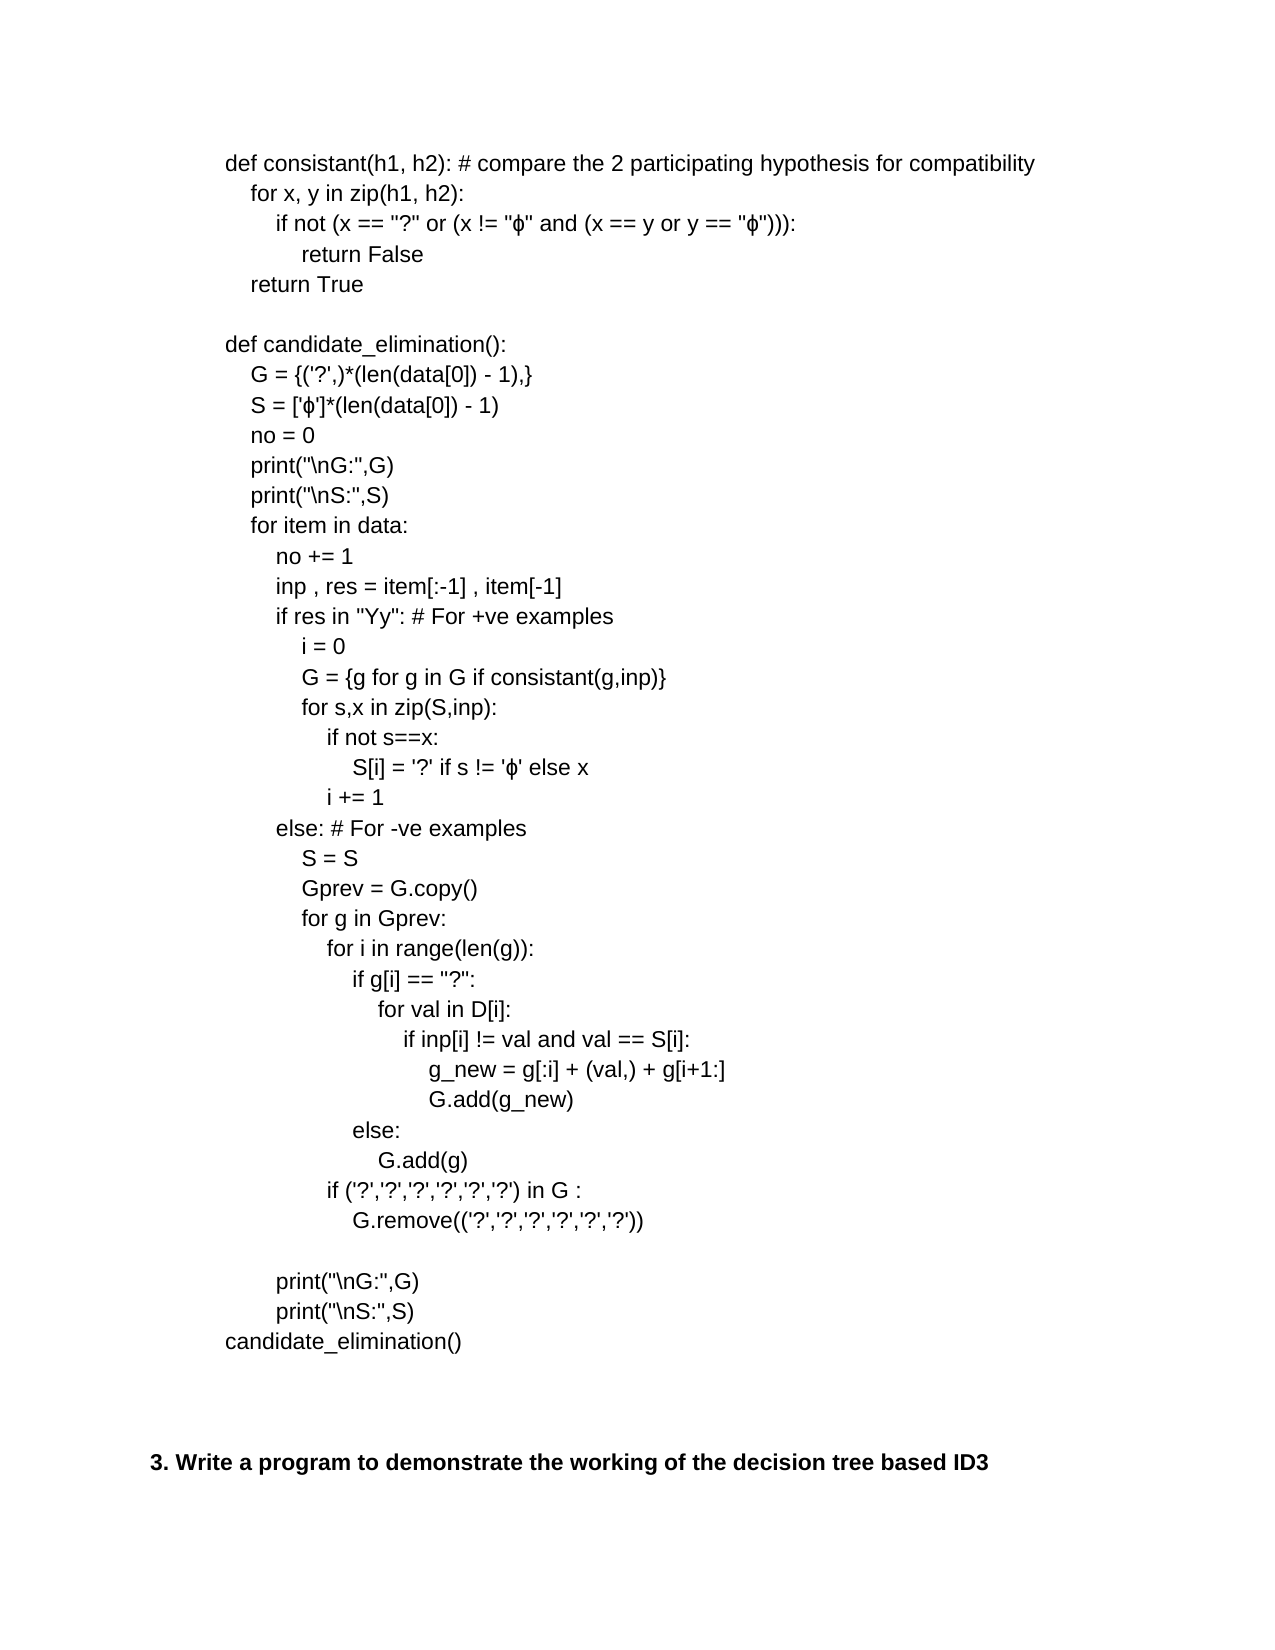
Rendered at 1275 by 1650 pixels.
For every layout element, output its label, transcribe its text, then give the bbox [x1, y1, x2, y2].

text no = 0 [225, 422, 1125, 448]
text no += 1 [225, 543, 1125, 569]
text inp , res = item[:-1] , item[-1] [225, 573, 1125, 599]
text if inp[i] != val and val == S[i]: [225, 1026, 1125, 1052]
text for s,x in zip(S,inp): [225, 694, 1125, 720]
text candidate_elimination() [225, 1328, 1125, 1354]
text print("\nG:",G) [225, 452, 1125, 478]
text for val in D[i]: [225, 996, 1125, 1022]
text i += 1 [225, 784, 1125, 811]
text print("\nS:",S) [225, 482, 1125, 509]
text g_new = g[:i] + (val,) + g[i+1:] [225, 1056, 1125, 1083]
text S[i] = '?' if s != 'ɸ' else x [225, 754, 1125, 781]
text if not s==x: [225, 724, 1125, 750]
text G.remove(('?','?','?','?','?','?')) [225, 1207, 1125, 1234]
text for item in data: [225, 512, 1125, 539]
text print("\nG:",G) [225, 1268, 1125, 1294]
text if res in "Yy": # For +ve examples [225, 603, 1125, 629]
text i = 0 [225, 633, 1125, 660]
text def candidate_elimination(): [225, 331, 1125, 358]
text G.add(g_new) [225, 1086, 1125, 1113]
text for x, y in zip(h1, h2): [225, 180, 1125, 207]
text return True [225, 271, 1125, 297]
text if ('?','?','?','?','?','?') in G : [225, 1177, 1125, 1203]
text G = {('?',)*(len(data[0]) - 1),} [225, 361, 1125, 388]
text G.add(g) [225, 1147, 1125, 1173]
text else: # For -ve examples [225, 814, 1125, 841]
text else: [225, 1117, 1125, 1143]
text if g[i] == "?": [225, 966, 1125, 992]
text print("\nS:",S) [225, 1298, 1125, 1324]
text for g in Gprev: [225, 905, 1125, 932]
text S = S [225, 845, 1125, 871]
text for i in range(len(g)): [225, 935, 1125, 962]
text if not (x == "?" or (x != "ɸ" and (x == y or y == "ɸ"))): [225, 210, 1125, 237]
text def consistant(h1, h2): # compare the 2 participating hypothesis for compatibility [225, 150, 1125, 176]
text S = ['ɸ']*(len(data[0]) - 1) [225, 392, 1125, 418]
text G = {g for g in G if consistant(g,inp)} [225, 663, 1125, 690]
text 3. Write a program to demonstrate the working of the decision tree based ID3 [150, 1449, 1125, 1475]
text return False [225, 241, 1125, 267]
text Gprev = G.copy() [225, 875, 1125, 901]
